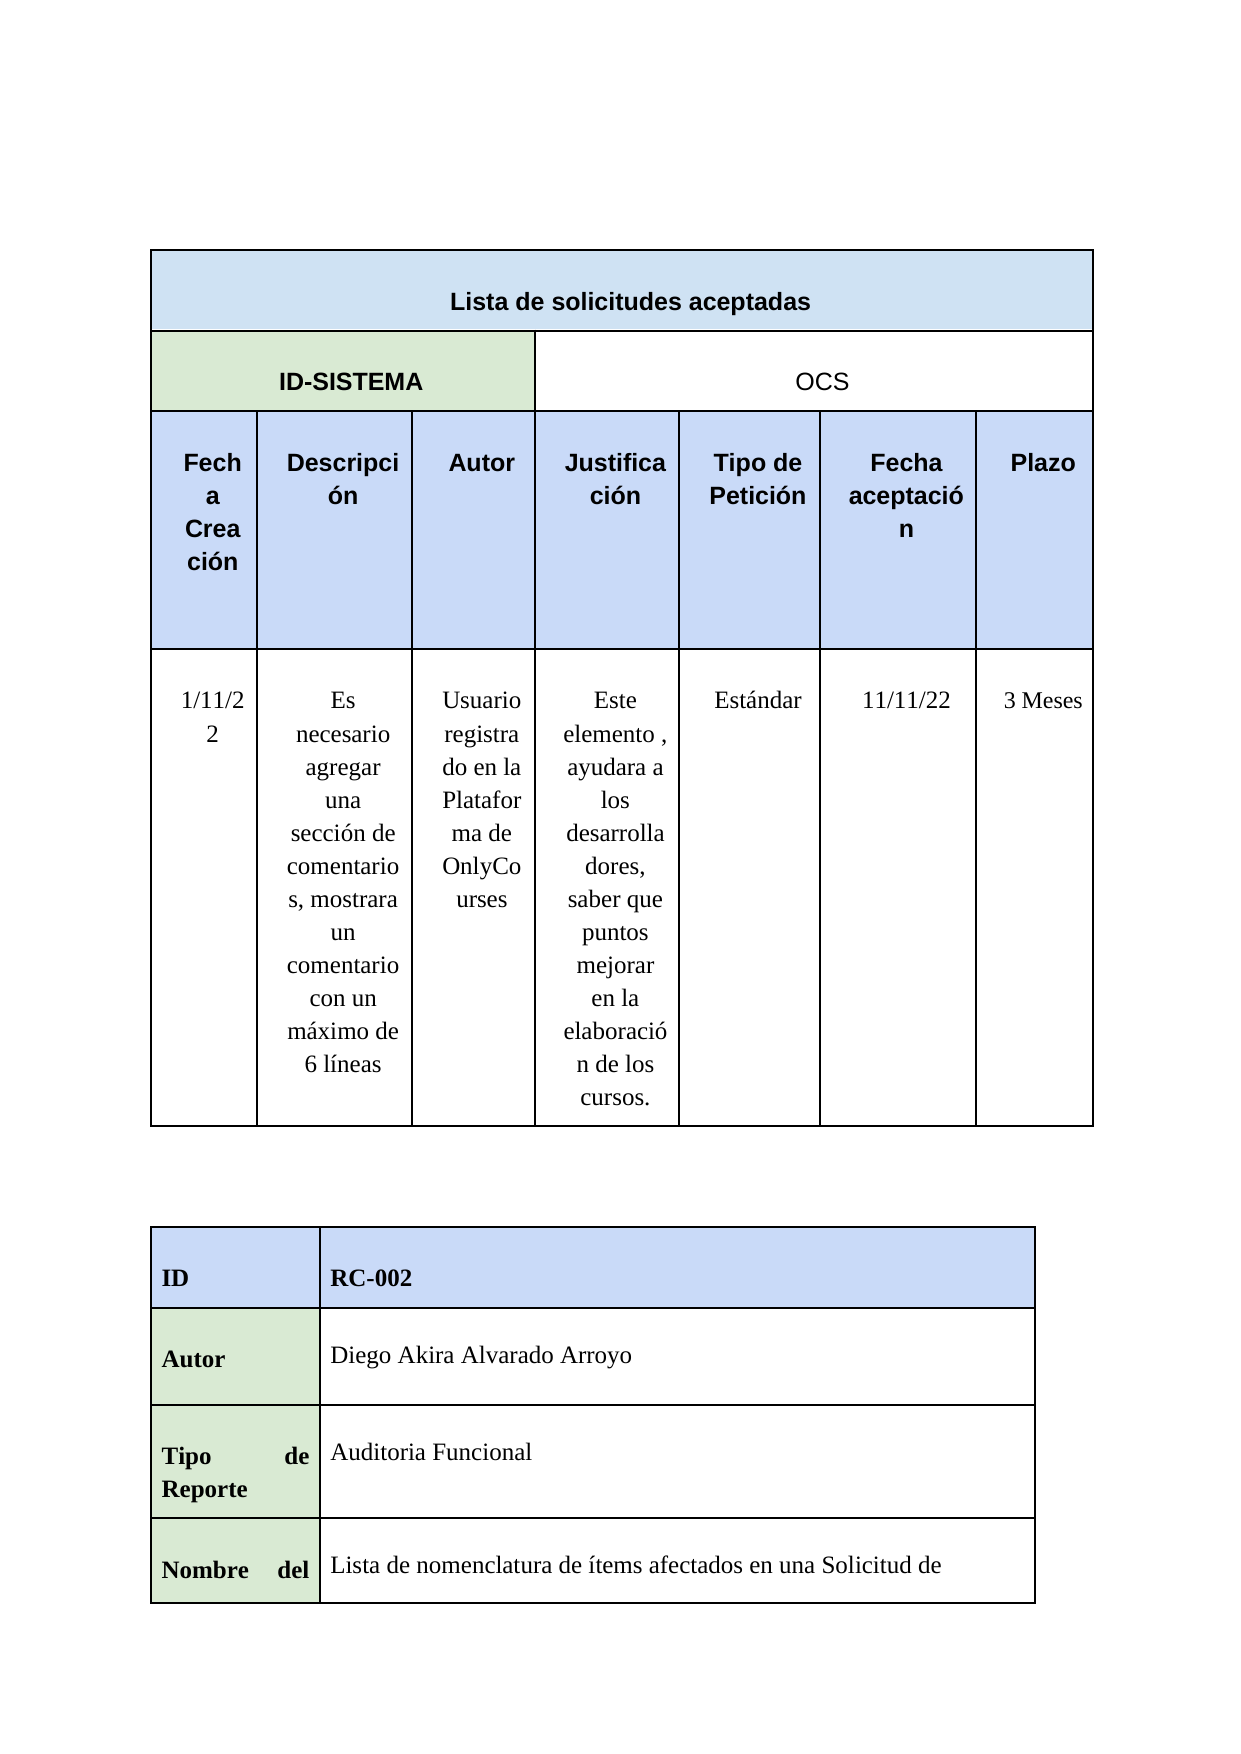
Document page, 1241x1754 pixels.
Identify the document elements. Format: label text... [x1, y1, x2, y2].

table_cell Es necesario agregar una sección de comentarios, mostrara un comentario con un máximo de 6 líneas [258, 650, 411, 1125]
table_cell Tipo de Reporte [152, 1406, 319, 1517]
table_cell ID-SISTEMA [152, 332, 534, 410]
table_cell Descripción [258, 412, 411, 648]
table_header RC-002 [321, 1228, 1034, 1307]
table_cell Autor [152, 1309, 319, 1404]
table_cell Este elemento , ayudara a los desarrolladores, saber que puntos mejorar en la elaboración de los cursos. [536, 650, 678, 1125]
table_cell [321, 1519, 1034, 1602]
table_header Lista de solicitudes aceptadas [152, 251, 1092, 329]
table_cell OCS [536, 332, 1092, 410]
table_cell Autor [413, 412, 534, 648]
table_cell Justificación [536, 412, 678, 648]
table_cell Fecha Creación [152, 412, 256, 648]
table_header ID [152, 1228, 319, 1307]
table_cell 11/11/22 [821, 650, 975, 1125]
table_cell Diego Akira Alvarado Arroyo [321, 1309, 1034, 1404]
table_cell 1/11/22 [152, 650, 256, 1125]
table_cell Tipo de Petición [680, 412, 819, 648]
table_cell Fecha aceptación [821, 412, 975, 648]
table_cell Nombre del reporte [152, 1519, 319, 1602]
table_cell 3 Meses [977, 650, 1092, 1125]
table_cell Plazo [977, 412, 1092, 648]
table_cell Usuario registrado en la Plataforma de OnlyCourses [413, 650, 534, 1125]
table_cell Auditoria Funcional [321, 1406, 1034, 1517]
table_cell Estándar [680, 650, 819, 1125]
